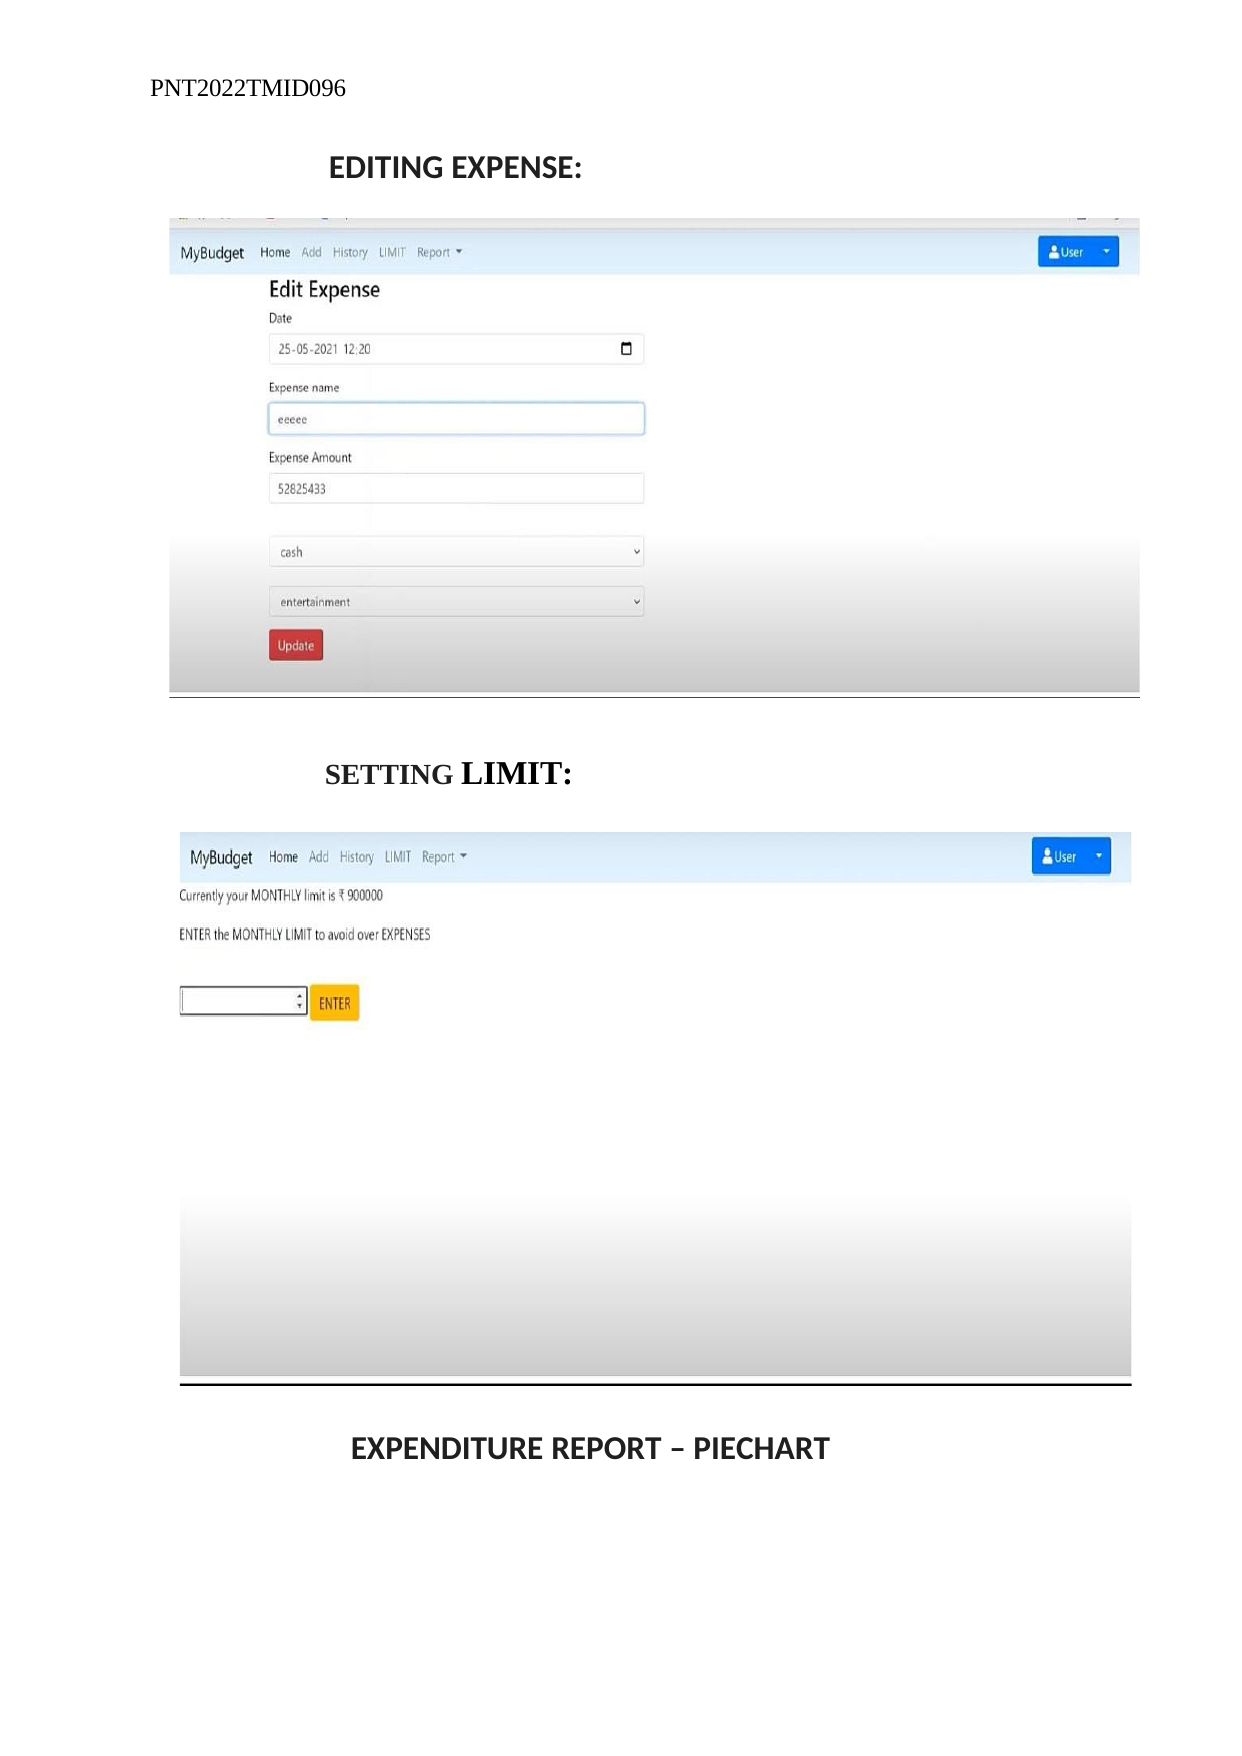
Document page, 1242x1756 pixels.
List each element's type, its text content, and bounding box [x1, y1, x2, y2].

subtitle EDITING EXPENSE: [150, 146, 1242, 187]
subtitle EXPENDITURE REPORT – PIECHART [150, 1427, 1242, 1468]
text SETTING LIMIT: [56, 753, 1242, 791]
picture [179, 832, 1132, 1386]
picture [169, 218, 1140, 698]
